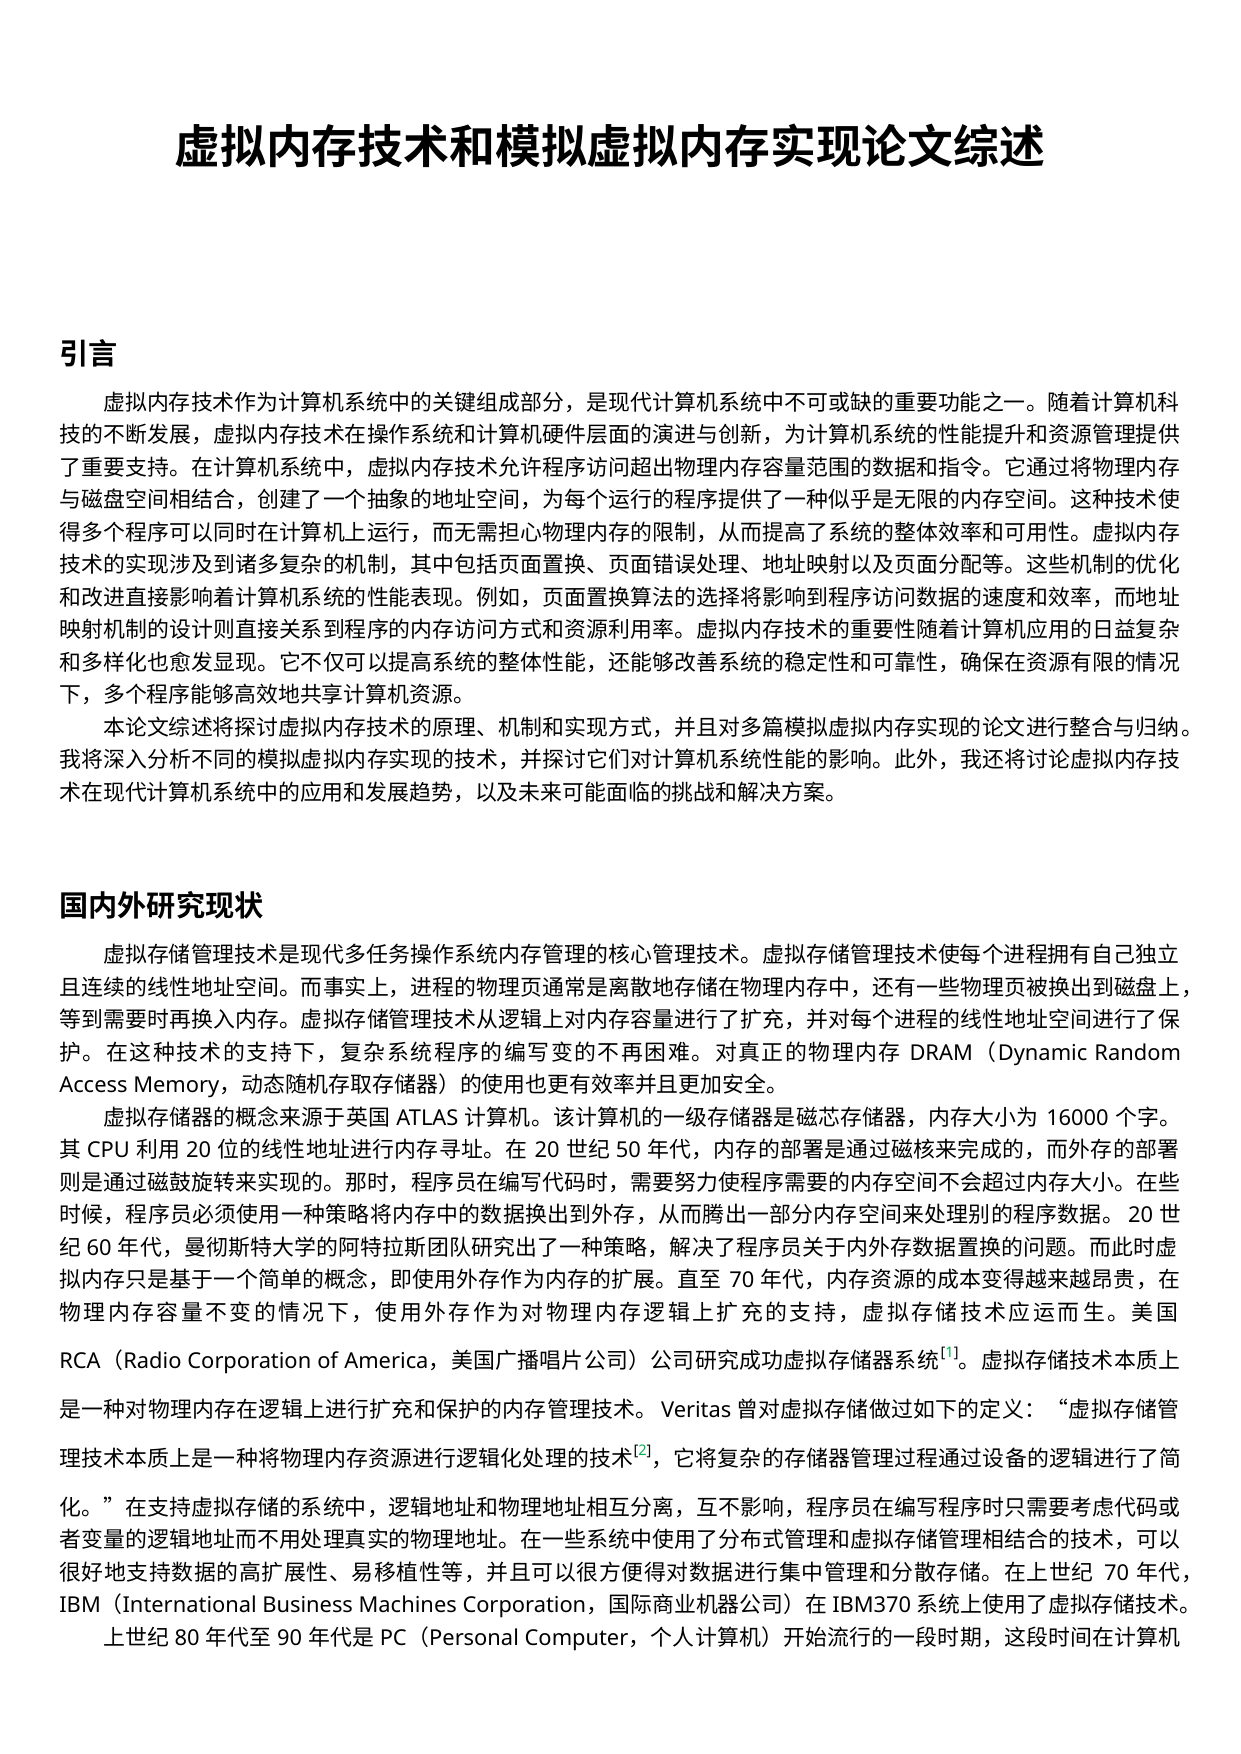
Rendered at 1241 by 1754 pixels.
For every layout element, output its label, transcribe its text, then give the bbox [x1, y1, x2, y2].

text 虚拟存储管理技术是现代多任务操作系统内存管理的核心管理技术。虚拟存储管理技术使每个进程拥有自己独立且连续的线性地址空间。而事实上，进程的物理页通常是离散地存储在物理内存中，还有一些物理页被换出到磁盘上，等到需要时再换入内存。虚拟存储管理技术从逻辑上对内存容量进行了扩充，并对每个进程的线性地址空间进行了保护。在这种技术的支持下，复杂系统程序的编写变的不再困难。对真正的物理内存DRAM（Dynamic Random Access Memory，动态随机存取存储器）的使用也更有效率并且更加安全。 [59, 937, 1181, 1099]
text 国内外研究现状 [59, 872, 1181, 937]
text 虚拟内存技术作为计算机系统中的关键组成部分，是现代计算机系统中不可或缺的重要功能之一。随着计算机科技的不断发展，虚拟内存技术在操作系统和计算机硬件层面的演进与创新，为计算机系统的性能提升和资源管理提供了重要支持。在计算机系统中，虚拟内存技术允许程序访问超出物理内存容量范围的数据和指令。它通过将物理内存与磁盘空间相结合，创建了一个抽象的地址空间，为每个运行的程序提供了一种似乎是无限的内存空间。这种技术使得多个程序可以同时在计算机上运行，而无需担心物理内存的限制，从而提高了系统的整体效率和可用性。虚拟内存技术的实现涉及到诸多复杂的机制，其中包括页面置换、页面错误处理、地址映射以及页面分配等。这些机制的优化和改进直接影响着计算机系统的性能表现。例如，页面置换算法的选择将影响到程序访问数据的速度和效率，而地址映射机制的设计则直接关系到程序的内存访问方式和资源利用率。虚拟内存技术的重要性随着计算机应用的日益复杂和多样化也愈发显现。它不仅可以提高系统的整体性能，还能够改善系统的稳定性和可靠性，确保在资源有限的情况下，多个程序能够高效地共享计算机资源。 [59, 384, 1181, 709]
subtitle 虚拟内存技术和模拟虚拟内存实现论文综述 [59, 94, 1181, 192]
text 虚拟存储器的概念来源于英国 ATLAS 计算机。该计算机的一级存储器是磁芯存储器，内存大小为 16000 个字。其 CPU 利用 20 位的线性地址进行内存寻址。在 20 世纪 50 年代，内存的部署是通过磁核来完成的，而外存的部署则是通过磁鼓旋转来实现的。那时，程序员在编写代码时，需要努力使程序需要的内存空间不会超过内存大小。在些时候，程序员必须使用一种策略将内存中的数据换出到外存，从而腾出一部分内存空间来处理别的程序数据。20 世纪 60 年代，曼彻斯特大学的阿特拉斯团队研究出了一种策略，解决了程序员关于内外存数据置换的问题。而此时虚拟内存只是基于一个简单的概念，即使用外存作为内存的扩展。直至 70 年代，内存资源的成本变得越来越昂贵，在物理内存容量不变的情况下，使用外存作为对物理内存逻辑上扩充的支持，虚拟存储技术应运而生。美国 RCA（Radio Corporation of America，美国广播唱片公司）公司研究成功虚拟存储器系统[]。虚拟存储技术本质上是一种对物理内存在逻辑上进行扩充和保护的内存管理技术。Veritas曾对虚拟存储做过如下的定义：“虚拟存储管理技术本质上是一种将物理内存资源进行逻辑化处理的技术[]，它将复杂的存储器管理过程通过设备的逻辑进行了简化。”在支持虚拟存储的系统中，逻辑地址和物理地址相互分离，互不影响，程序员在编写程序时只需要考虑代码或者变量的逻辑地址而不用处理真实的物理地址。在一些系统中使用了分布式管理和虚拟存储管理相结合的技术，可以很好地支持数据的高扩展性、易移植性等，并且可以很方便得对数据进行集中管理和分散存储。在上世纪 70 年代，IBM（International Business Machines Corporation，国际商业机器公司）在 IBM370 系统上使用了虚拟存储技术。 [59, 1099, 1181, 1619]
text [59, 1619, 1181, 1652]
text 引言 [59, 319, 1181, 384]
text 本论文综述将探讨虚拟内存技术的原理、机制和实现方式，并且对多篇模拟虚拟内存实现的论文进行整合与归纳。我将深入分析不同的模拟虚拟内存实现的技术，并探讨它们对计算机系统性能的影响。此外，我还将讨论虚拟内存技术在现代计算机系统中的应用和发展趋势，以及未来可能面临的挑战和解决方案。 [59, 709, 1181, 807]
